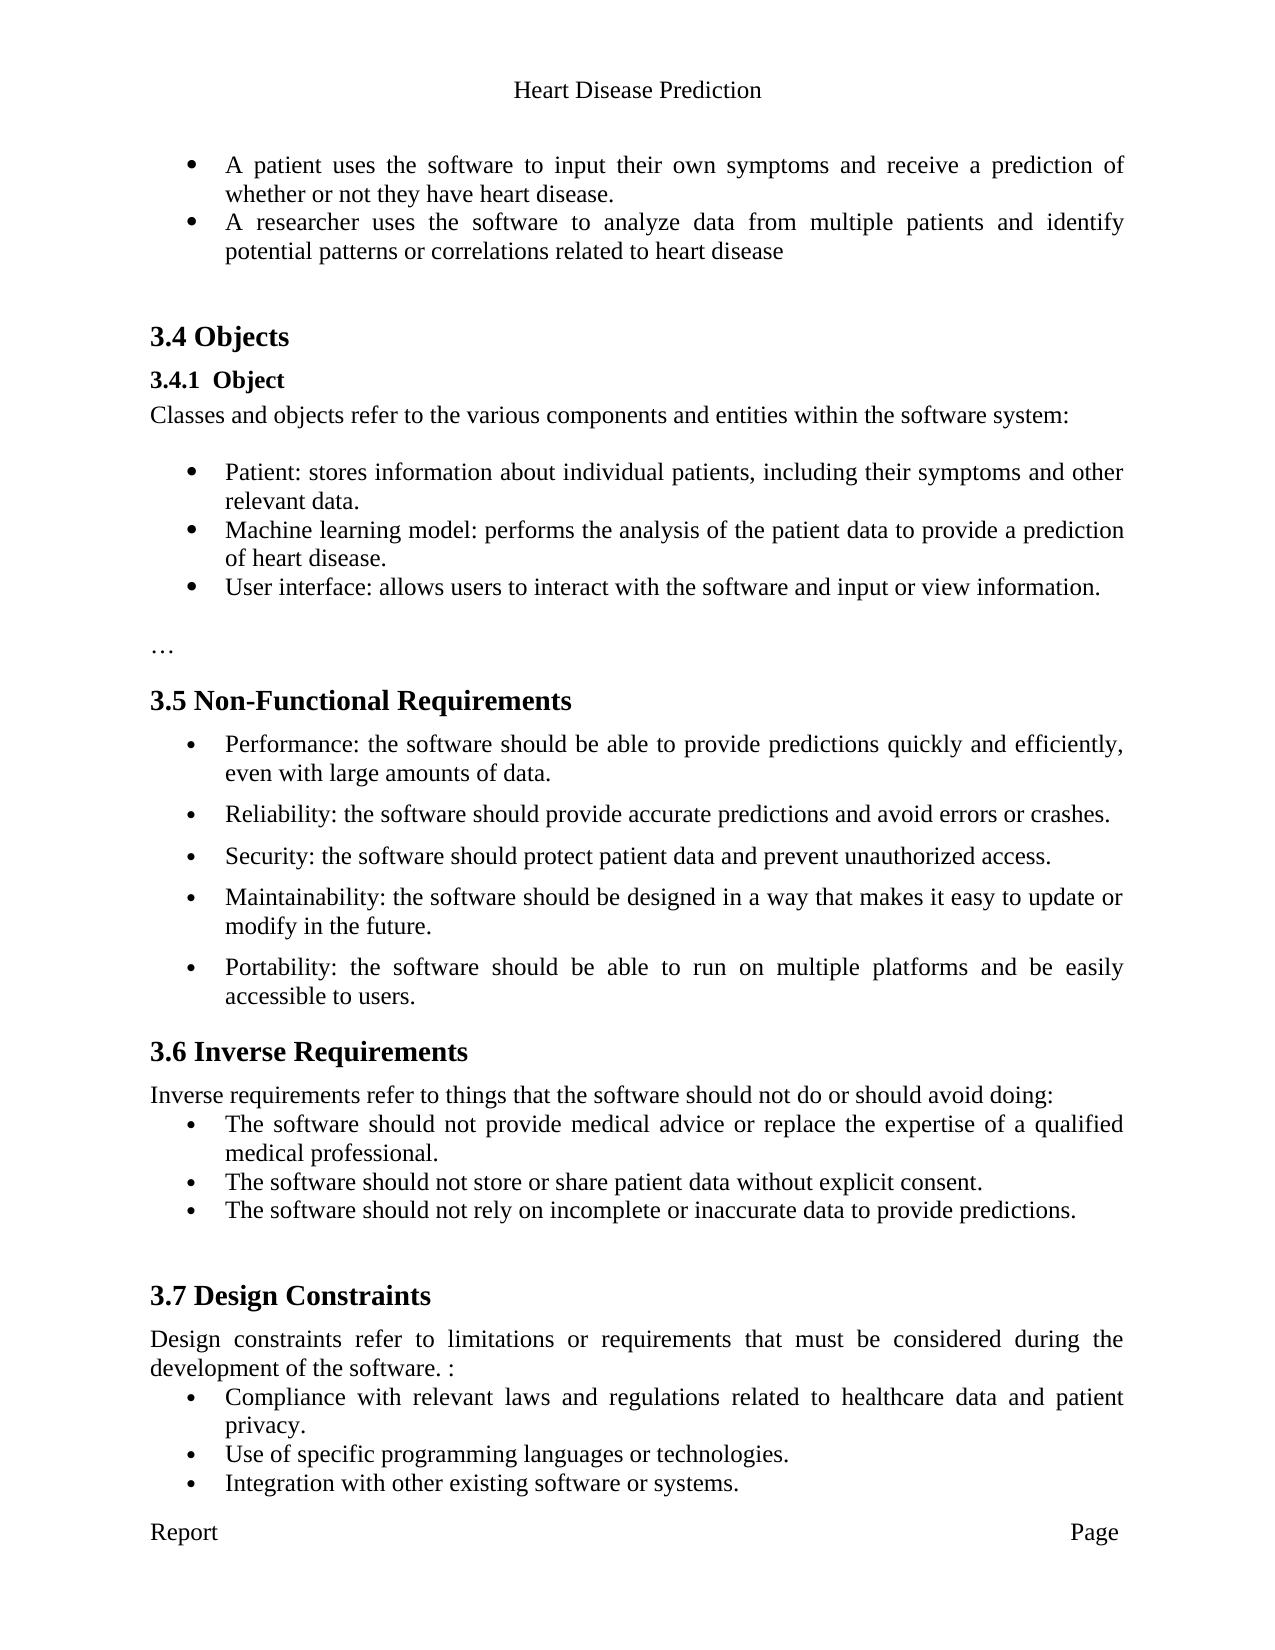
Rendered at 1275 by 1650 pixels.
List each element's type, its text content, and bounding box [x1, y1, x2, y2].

list Integration with other existing software or systems. [187, 1468, 1125, 1497]
subtitle Portability: the software should be able to run on multiple platforms and be easily accessible to users. [187, 952, 1125, 1009]
subtitle 3.4.1 Object [150, 365, 1125, 393]
list Use of specific programming languages or technologies. [187, 1439, 1125, 1468]
list User interface: allows users to interact with the software and input or view information. [187, 572, 1125, 601]
subtitle Performance: the software should be able to provide predictions quickly and efficiently, even with large amounts of data. [187, 729, 1125, 787]
list Compliance with relevant laws and regulations related to healthcare data and patient privacy. [187, 1382, 1125, 1439]
text Classes and objects refer to the various components and entities within the software system: [150, 400, 1125, 428]
subtitle 3.7 Design Constraints [150, 1278, 1125, 1312]
list The software should not store or share patient data without explicit consent. [187, 1167, 1125, 1196]
list The software should not provide medical advice or replace the expertise of a qualified medical professional. [187, 1109, 1125, 1167]
list The software should not rely on incomplete or inaccurate data to provide predictions. [187, 1196, 1125, 1224]
list Patient: stores information about individual patients, including their symptoms and other relevant data. [187, 457, 1125, 515]
text Design constraints refer to limitations or requirements that must be considered during the development of the software. : [150, 1324, 1125, 1382]
list Machine learning model: performs the analysis of the patient data to provide a prediction of heart disease. [187, 515, 1125, 572]
subtitle Maintainability: the software should be designed in a way that makes it easy to update or modify in the future. [187, 882, 1125, 939]
subtitle Reliability: the software should provide accurate predictions and avoid errors or crashes. [187, 799, 1125, 828]
list A patient uses the software to input their own symptoms and receive a prediction of whether or not they have heart disease. [187, 150, 1125, 207]
subtitle 3.6 Inverse Requirements [150, 1034, 1125, 1068]
subtitle 3.5 Non-Functional Requirements [150, 683, 1125, 717]
list A researcher uses the software to analyze data from multiple patients and identify potential patterns or correlations related to heart disease [187, 207, 1125, 265]
text Inverse requirements refer to things that the software should not do or should avoid doing: [150, 1081, 1125, 1109]
text … [150, 630, 1125, 658]
subtitle Security: the software should protect patient data and prevent unauthorized access. [187, 841, 1125, 869]
subtitle 3.4 Objects [150, 319, 1125, 352]
